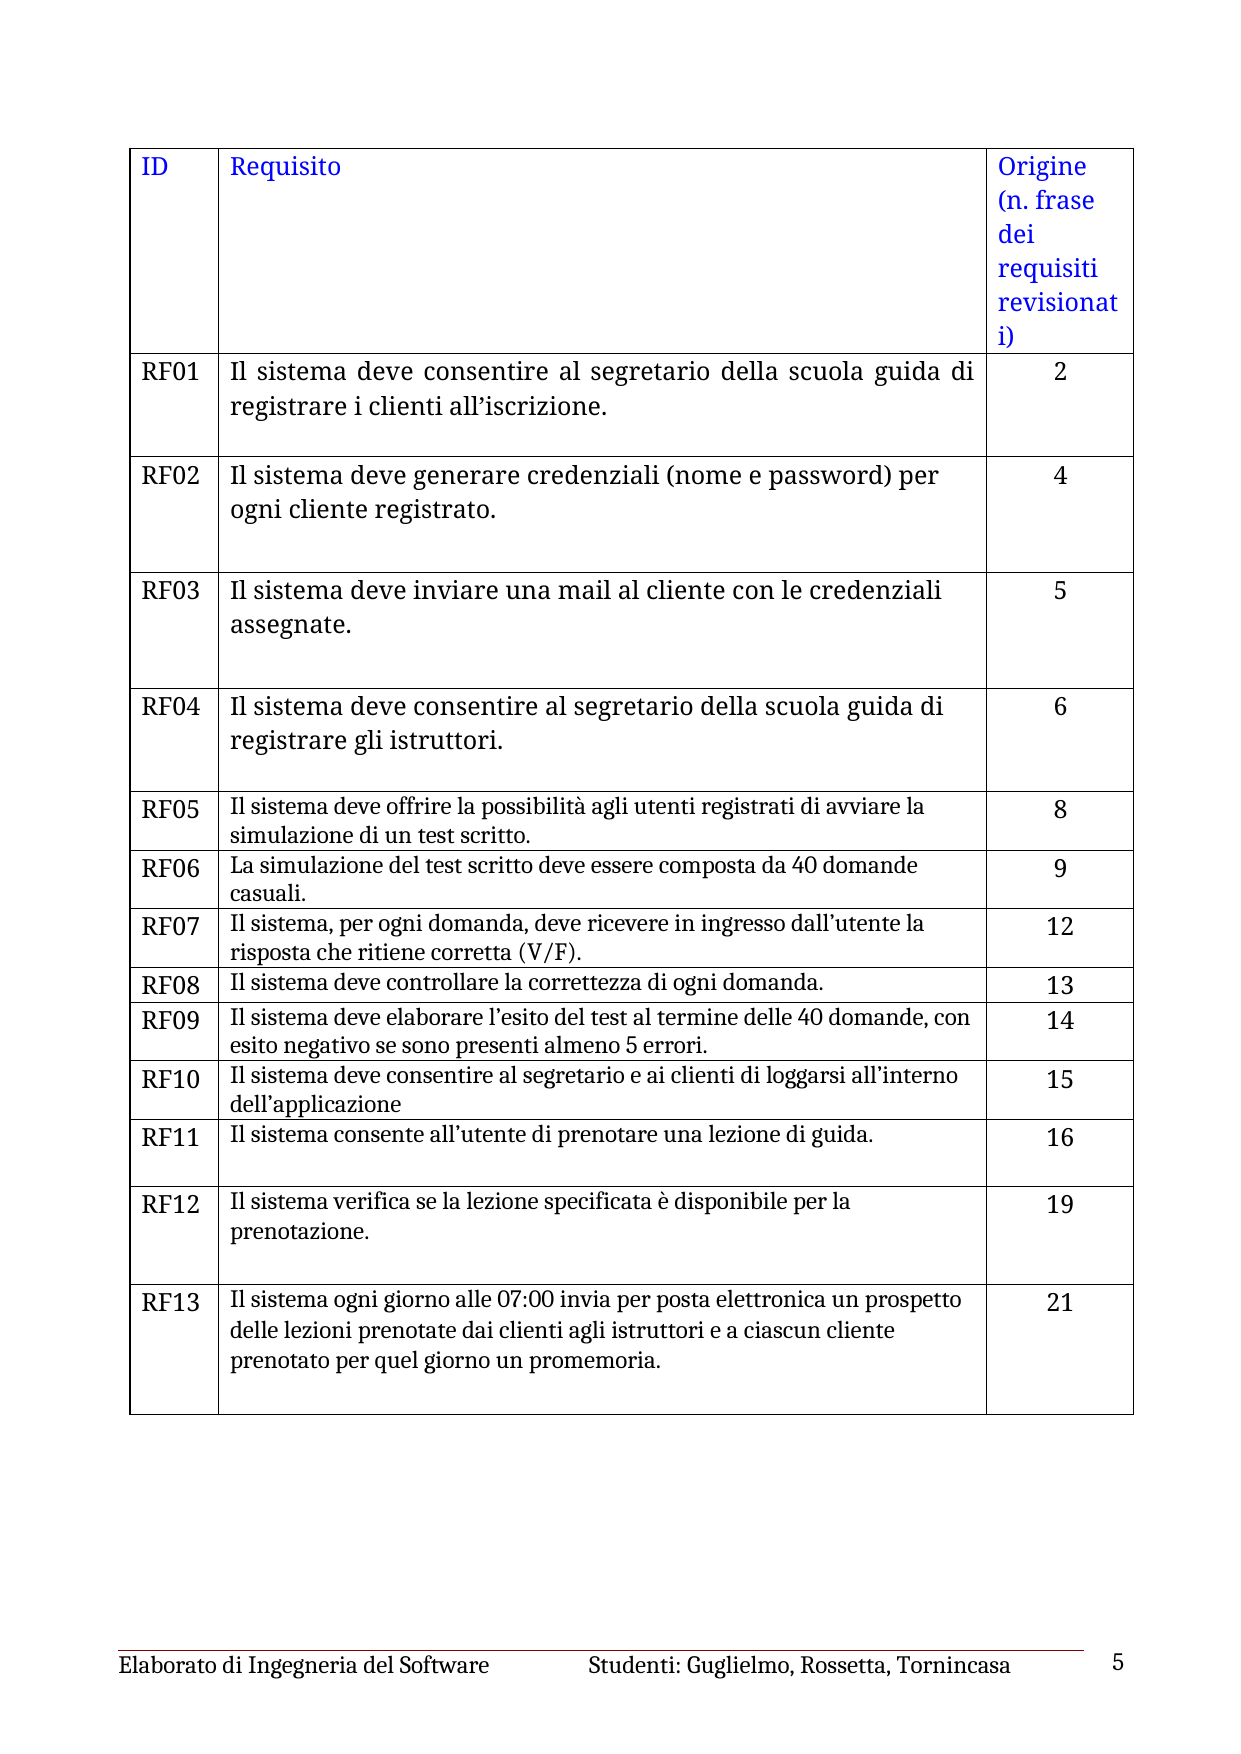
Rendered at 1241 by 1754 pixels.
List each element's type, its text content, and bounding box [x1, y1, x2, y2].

table_cell Il sistema, per ogni domanda, deve ricevere in ingresso dall’utente la risposta che ritiene corretta (V/F). [219, 909, 986, 967]
table_cell RF04 [131, 689, 218, 791]
table_cell 2 [987, 354, 1133, 456]
table_header Requisito [219, 149, 986, 353]
table_cell La simulazione del test scritto deve essere composta da 40 domande casuali. [219, 851, 986, 908]
table_cell Il sistema deve consentire al segretario della scuola guida di registrare gli istruttori. [219, 689, 986, 791]
table_cell Il sistema consente all’utente di prenotare una lezione di guida. [219, 1120, 986, 1186]
table_cell 5 [987, 573, 1133, 688]
table_cell 6 [987, 689, 1133, 791]
table_cell 9 [987, 851, 1133, 908]
table_cell RF10 [131, 1061, 218, 1119]
table_cell RF08 [131, 968, 218, 1002]
table_cell 14 [987, 1003, 1133, 1060]
table_header ID [131, 149, 218, 353]
table_cell 12 [987, 909, 1133, 967]
table_cell RF02 [131, 457, 218, 572]
table_cell Il sistema deve inviare una mail al cliente con le credenziali assegnate. [219, 573, 986, 688]
table_cell RF11 [131, 1120, 218, 1186]
table_cell RF06 [131, 851, 218, 908]
table_cell RF01 [131, 354, 218, 456]
table_cell 15 [987, 1061, 1133, 1119]
table_cell 16 [987, 1120, 1133, 1186]
table_cell 4 [987, 457, 1133, 572]
table_cell RF07 [131, 909, 218, 967]
table_cell Il sistema ogni giorno alle 07:00 invia per posta elettronica un prospetto delle lezioni prenotate dai clienti agli istruttori e a ciascun cliente prenotato per quel giorno un promemoria. [219, 1285, 986, 1414]
table_cell 8 [987, 792, 1133, 849]
table_cell Il sistema deve elaborare l’esito del test al termine delle 40 domande, con esito negativo se sono presenti almeno 5 errori. [219, 1003, 986, 1060]
table_header Origine (n. frase dei requisiti revisionati) [987, 149, 1133, 353]
table_cell Il sistema deve consentire al segretario della scuola guida di registrare i clienti all’iscrizione. [219, 354, 986, 456]
table_cell 21 [987, 1285, 1133, 1414]
table_cell Il sistema deve generare credenziali (nome e password) per ogni cliente registrato. [219, 457, 986, 572]
table_cell 13 [987, 968, 1133, 1002]
table_cell RF03 [131, 573, 218, 688]
table_cell RF13 [131, 1285, 218, 1414]
table_cell RF09 [131, 1003, 218, 1060]
table_cell 19 [987, 1187, 1133, 1284]
table_cell Il sistema deve offrire la possibilità agli utenti registrati di avviare la simulazione di un test scritto. [219, 792, 986, 849]
table_cell Il sistema verifica se la lezione specificata è disponibile per la prenotazione. [219, 1187, 986, 1284]
table_cell Il sistema deve consentire al segretario e ai clienti di loggarsi all’interno dell’applicazione [219, 1061, 986, 1119]
table_cell Il sistema deve controllare la correttezza di ogni domanda. [219, 968, 986, 1002]
table_cell RF05 [131, 792, 218, 849]
table_cell RF12 [131, 1187, 218, 1284]
